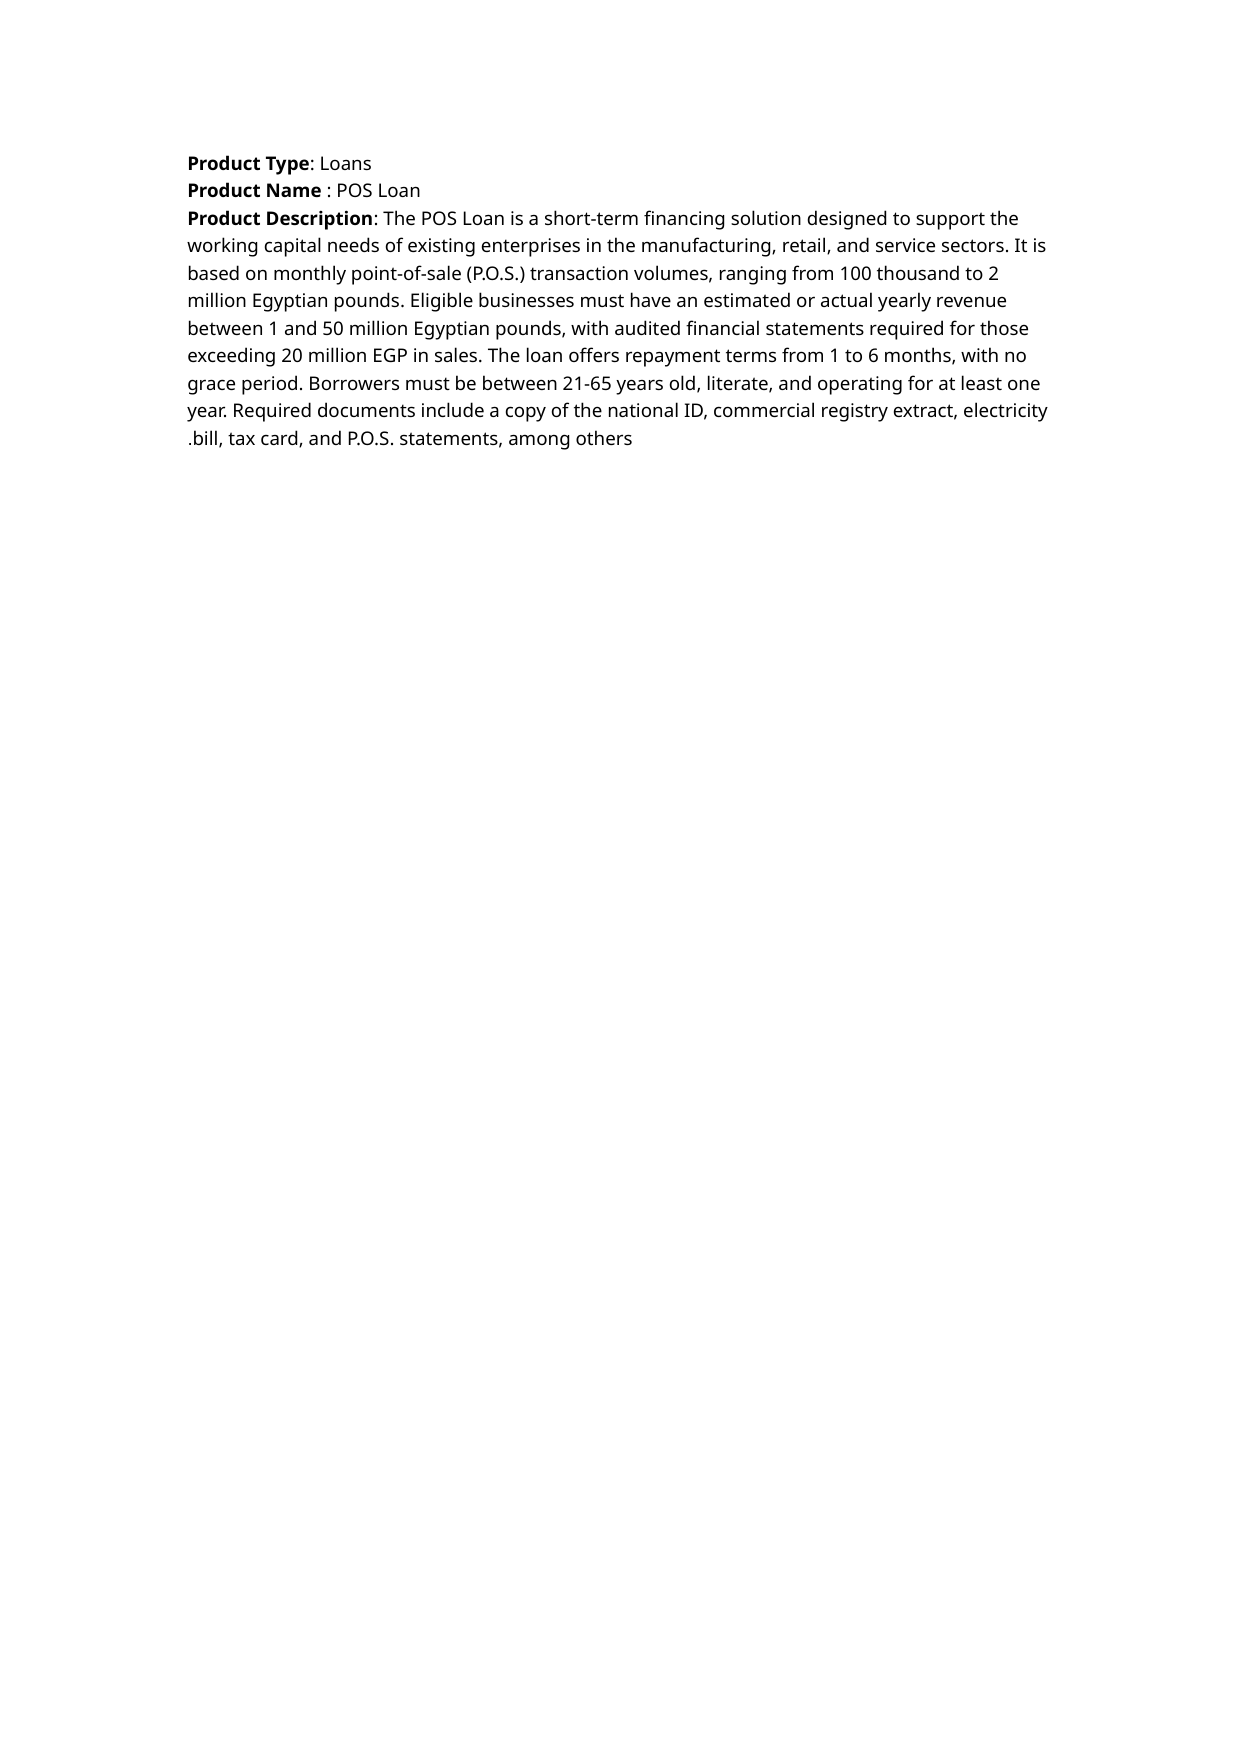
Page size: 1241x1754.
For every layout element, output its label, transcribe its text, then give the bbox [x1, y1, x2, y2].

text Product Type: Loans Product Name : POS Loan Product Description: The POS Loan is a short-term financing solution designed to support the working capital needs of existing enterprises in the manufacturing, retail, and service sectors. It is based on monthly point-of-sale (P.O.S.) transaction volumes, ranging from 100 thousand to 2 million Egyptian pounds. Eligible businesses must have an estimated or actual yearly revenue between 1 and 50 million Egyptian pounds, with audited financial statements required for those exceeding 20 million EGP in sales. The loan offers repayment terms from 1 to 6 months, with no grace period. Borrowers must be between 21-65 years old, literate, and operating for at least one year. Required documents include a copy of the national ID, commercial registry extract, electricity bill, tax card, and P.O.S. statements, among others. [187, 150, 1053, 451]
